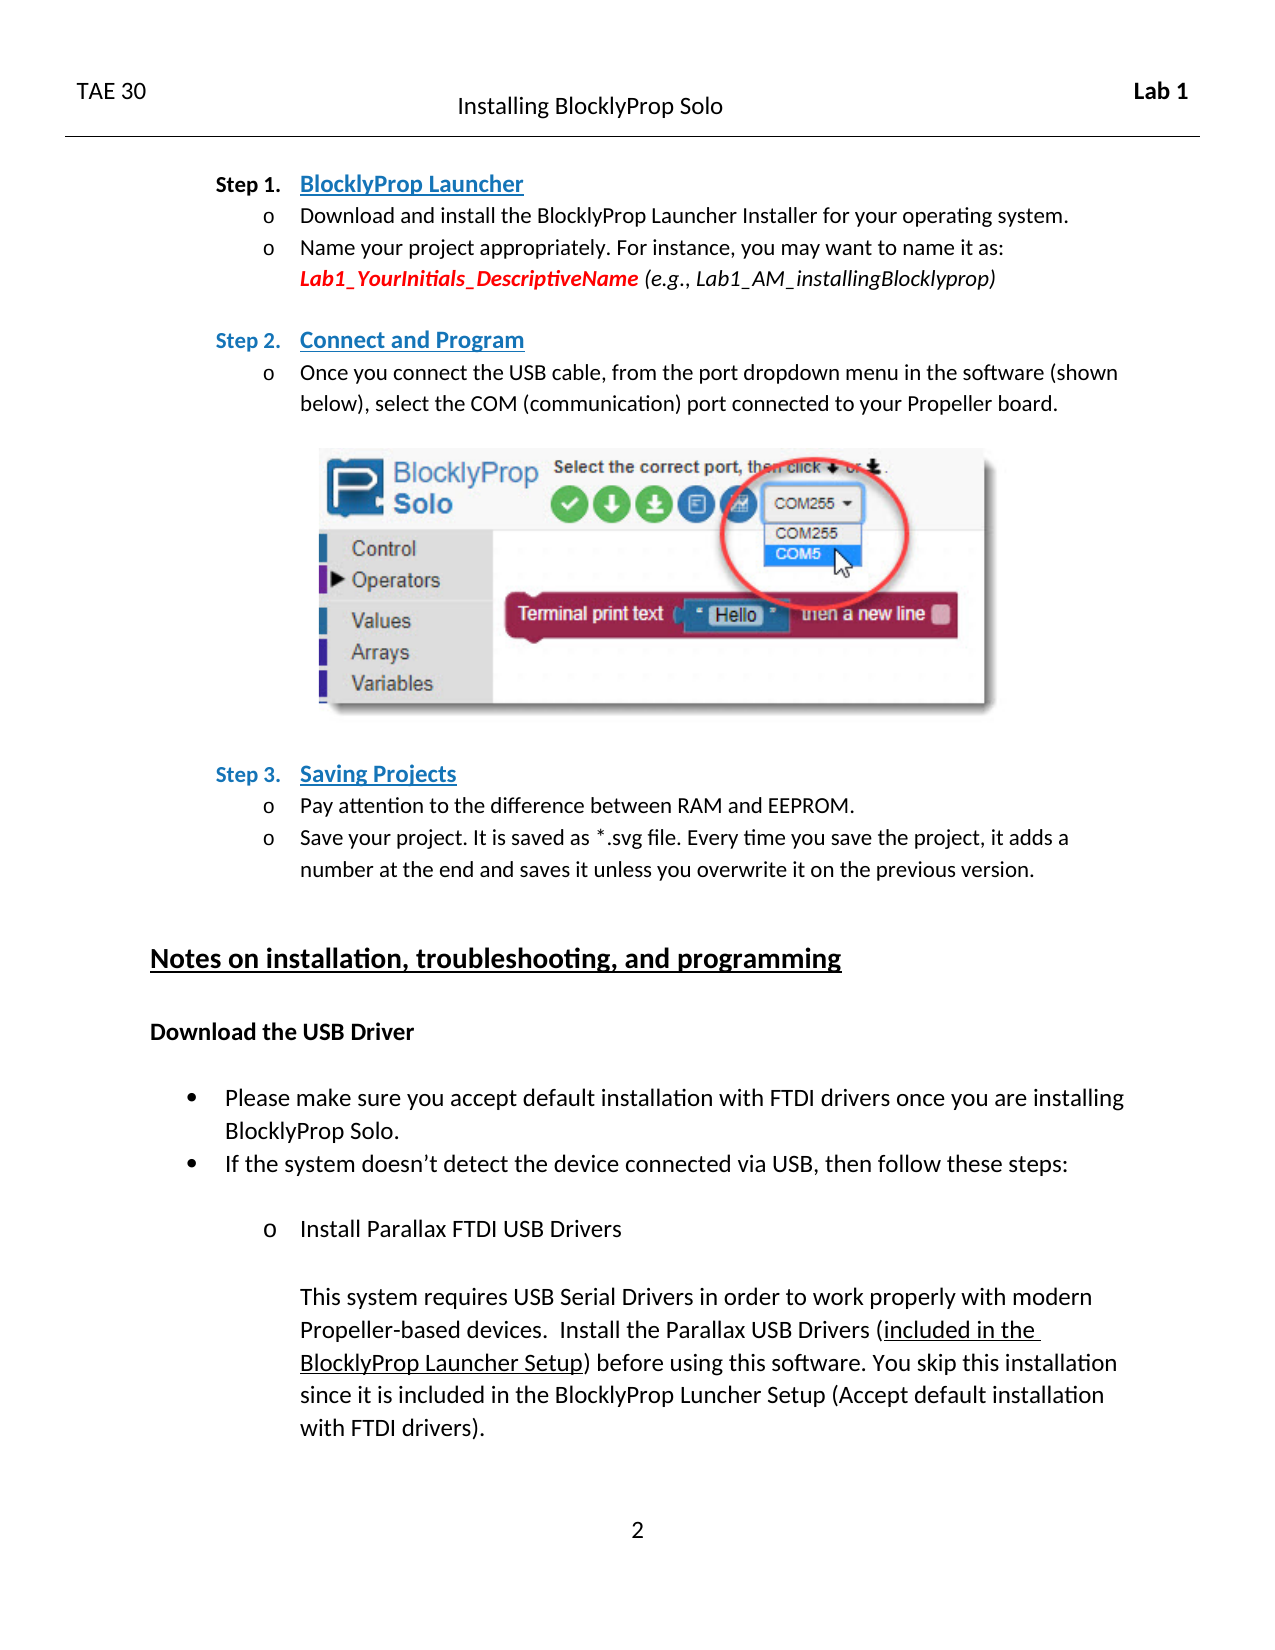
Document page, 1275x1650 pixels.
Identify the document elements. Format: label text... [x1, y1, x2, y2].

list Pay attention to the difference between RAM and EEPROM. [262, 789, 1125, 820]
list Save your project. It is saved as *.svg file. Every time you save the project, it adds a number at the end and saves it unless you overwrite it on the previous version. [262, 820, 1125, 883]
list Connect and Program [216, 324, 1125, 355]
text Lab1_YourInitials_DescriptiveName (e.g., Lab1_AM_installingBlocklyprop) [300, 261, 1125, 293]
subtitle Download the USB Driver [150, 1016, 1125, 1047]
subtitle Notes on installation, troubleshooting, and programming [150, 941, 1125, 976]
list Please make sure you accept default installation with FTDI drivers once you are installing BlocklyProp Solo. [187, 1082, 1125, 1145]
list BlocklyProp Launcher [216, 168, 1125, 199]
list Download and install the BlocklyProp Launcher Installer for your operating system. [262, 199, 1125, 230]
picture [318, 448, 1008, 727]
list Saving Projects [216, 758, 1125, 789]
list Install Parallax FTDI USB Drivers [262, 1214, 1125, 1245]
list If the system doesn’t detect the device connected via USB, then follow these steps: [187, 1148, 1125, 1178]
list Name your project appropriately. For instance, you may want to name it as: [262, 230, 1125, 261]
list Once you connect the USB cable, from the port dropdown menu in the software (shown below), select the COM (communication) port connected to your Propeller board. [262, 355, 1125, 418]
text This system requires USB Serial Drivers in order to work properly with modern Propeller-based devices. Install the Parallax USB Drivers (included in the BlocklyProp Launcher Setup) before using this software. You skip this installation since it is included in the BlocklyProp Luncher Setup (Accept default installation with FTDI drivers). [300, 1281, 1125, 1443]
